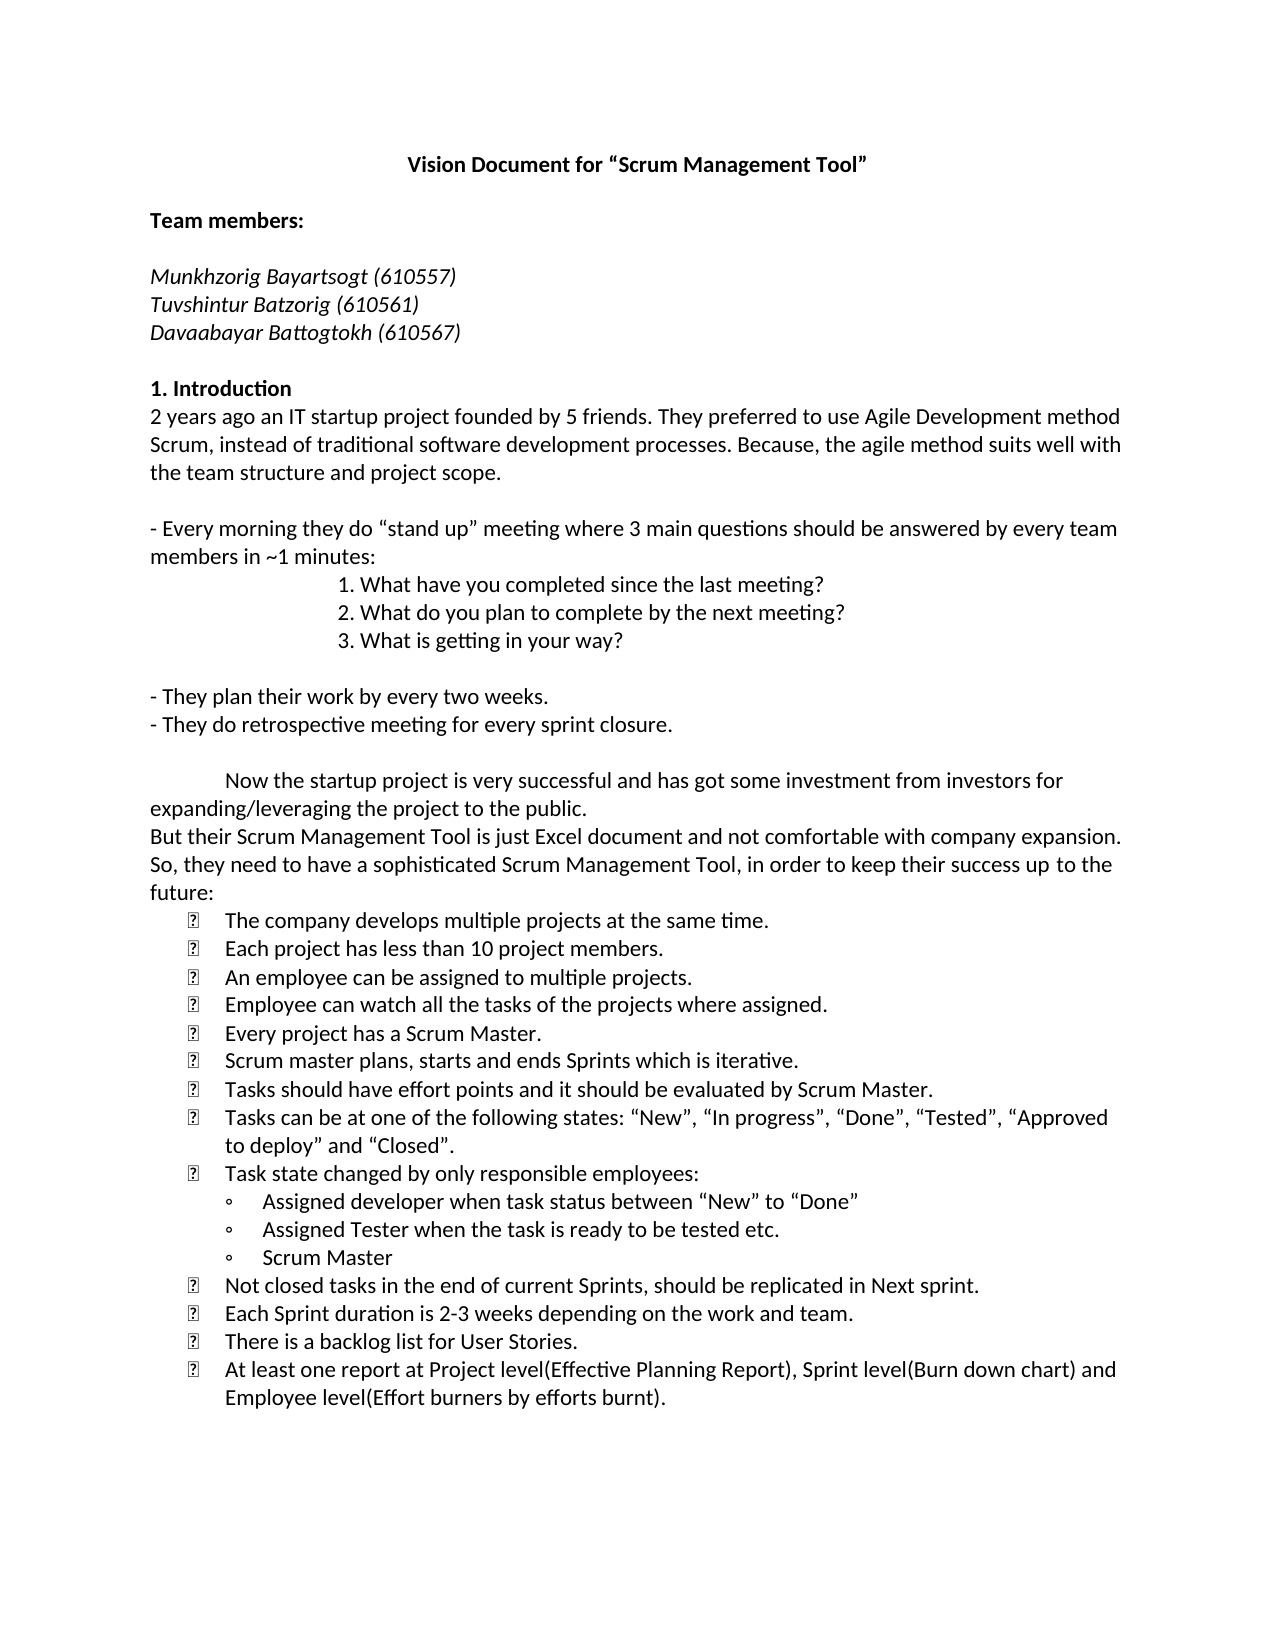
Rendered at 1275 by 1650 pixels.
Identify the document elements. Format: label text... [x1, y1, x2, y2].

list Tasks should have effort points and it should be evaluated by Scrum Master. [187, 1075, 1125, 1103]
list An employee can be assigned to multiple projects. [187, 963, 1125, 991]
text Vision Document for “Scrum Management Tool” [150, 150, 1125, 178]
list Scrum Master [225, 1243, 1125, 1271]
list Assigned Tester when the task is ready to be tested etc. [225, 1215, 1125, 1243]
list Each Sprint duration is 2-3 weeks depending on the work and team. [187, 1299, 1125, 1327]
list At least one report at Project level(Effective Planning Report), Sprint level(Burn down chart) and Employee level(Effort burners by efforts burnt). [187, 1355, 1125, 1411]
text Team members: [150, 206, 1125, 234]
text 1. Introduction [150, 374, 1125, 402]
list The company develops multiple projects at the same time. [187, 907, 1125, 934]
list Each project has less than 10 project members. [187, 934, 1125, 963]
text Davaabayar Battogtokh (610567) [150, 318, 1125, 346]
list Task state changed by only responsible employees: [187, 1159, 1125, 1187]
text - Every morning they do “stand up” meeting where 3 main questions should be answered by every team members in ~1 minutes: [150, 514, 1125, 570]
list Every project has a Scrum Master. [187, 1019, 1125, 1047]
list Tasks can be at one of the following states: “New”, “In progress”, “Done”, “Tested”, “Approved to deploy” and “Closed”. [187, 1103, 1125, 1159]
text 2 years ago an IT startup project founded by 5 friends. They preferred to use Agile Development method Scrum, instead of traditional software development processes. Because, the agile method suits well with the team structure and project scope. [150, 402, 1125, 486]
list Not closed tasks in the end of current Sprints, should be replicated in Next sprint. [187, 1271, 1125, 1299]
text Munkhzorig Bayartsogt (610557) [150, 262, 1125, 290]
text - They do retrospective meeting for every sprint closure. [150, 710, 1125, 738]
list Employee can watch all the tasks of the projects where assigned. [187, 991, 1125, 1019]
list There is a backlog list for User Stories. [187, 1327, 1125, 1355]
text But their Scrum Management Tool is just Excel document and not comfortable with company expansion. So, they need to have a sophisticated Scrum Management Tool, in order to keep their success up to the future: [150, 822, 1125, 907]
list Scrum master plans, starts and ends Sprints which is iterative. [187, 1047, 1125, 1075]
text Now the startup project is very successful and has got some investment from investors for expanding/leveraging the project to the public. [150, 766, 1125, 822]
text 3. What is getting in your way? [337, 626, 1125, 654]
text 1. What have you completed since the last meeting? [337, 570, 1125, 598]
text - They plan their work by every two weeks. [150, 682, 1125, 710]
text Tuvshintur Batzorig (610561) [150, 290, 1125, 318]
list Assigned developer when task status between “New” to “Done” [225, 1187, 1125, 1215]
text 2. What do you plan to complete by the next meeting? [337, 598, 1125, 626]
